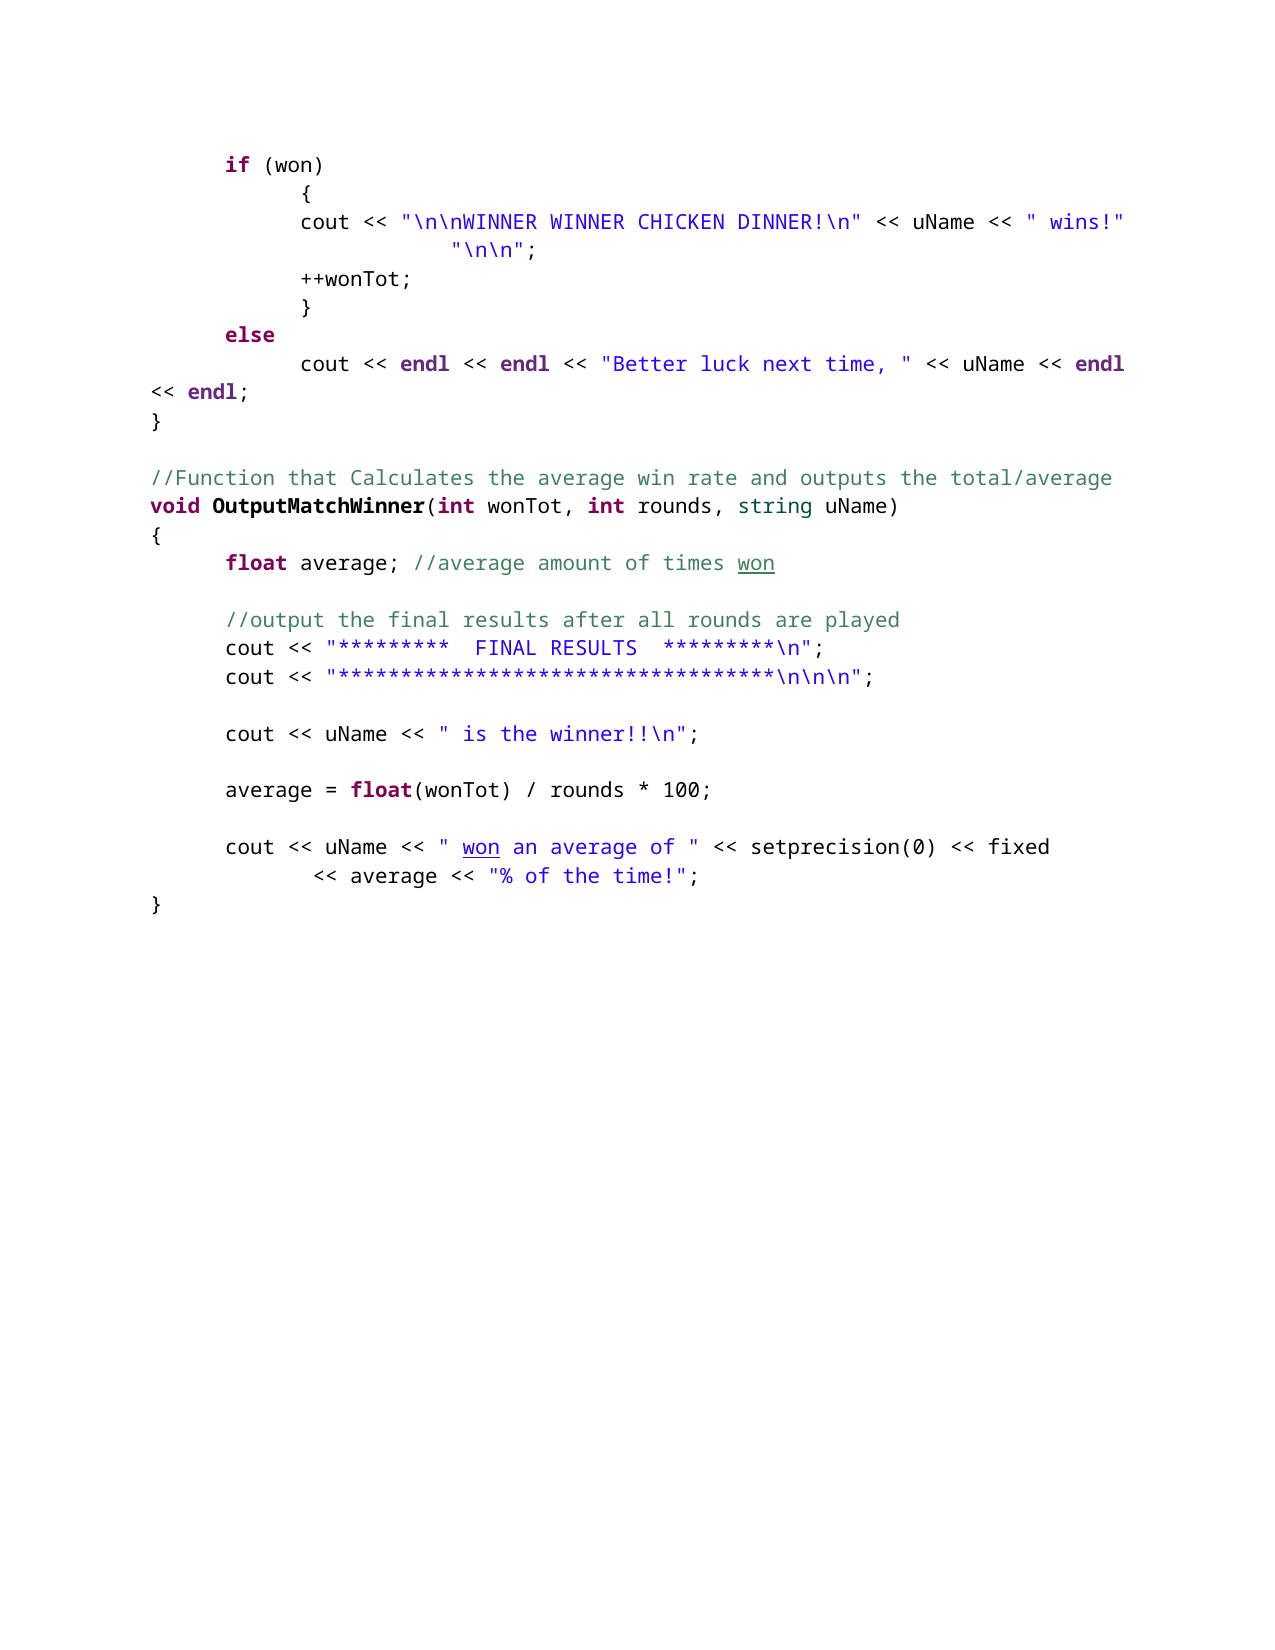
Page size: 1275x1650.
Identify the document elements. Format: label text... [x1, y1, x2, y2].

text //output the final results after all rounds are played [150, 605, 1125, 633]
text cout << "********* FINAL RESULTS *********\n"; [150, 633, 1125, 662]
text { [150, 520, 1125, 548]
text cout << uName << " is the winner!!\n"; [150, 719, 1125, 747]
text { [150, 178, 1125, 207]
text "\n\n"; [150, 235, 1125, 264]
text else [150, 321, 1125, 349]
text } [150, 292, 1125, 321]
text cout << "***********************************\n\n\n"; [150, 662, 1125, 690]
text float average; //average amount of times won [150, 548, 1125, 577]
text << average << "% of the time!"; [150, 861, 1125, 889]
text ++wonTot; [150, 264, 1125, 292]
text average = float(wonTot) / rounds * 100; [150, 776, 1125, 804]
text if (won) [150, 150, 1125, 178]
text cout << uName << " won an average of " << setprecision(0) << fixed [150, 832, 1125, 861]
text cout << "\n\nWINNER WINNER CHICKEN DINNER!\n" << uName << " wins!" [150, 207, 1125, 235]
text } [150, 889, 1125, 918]
text void OutputMatchWinner(int wonTot, int rounds, string uName) [150, 491, 1125, 520]
text } [150, 406, 1125, 434]
text cout << endl << endl << "Better luck next time, " << uName << endl << endl; [150, 349, 1125, 406]
text //Function that Calculates the average win rate and outputs the total/average [150, 463, 1125, 491]
